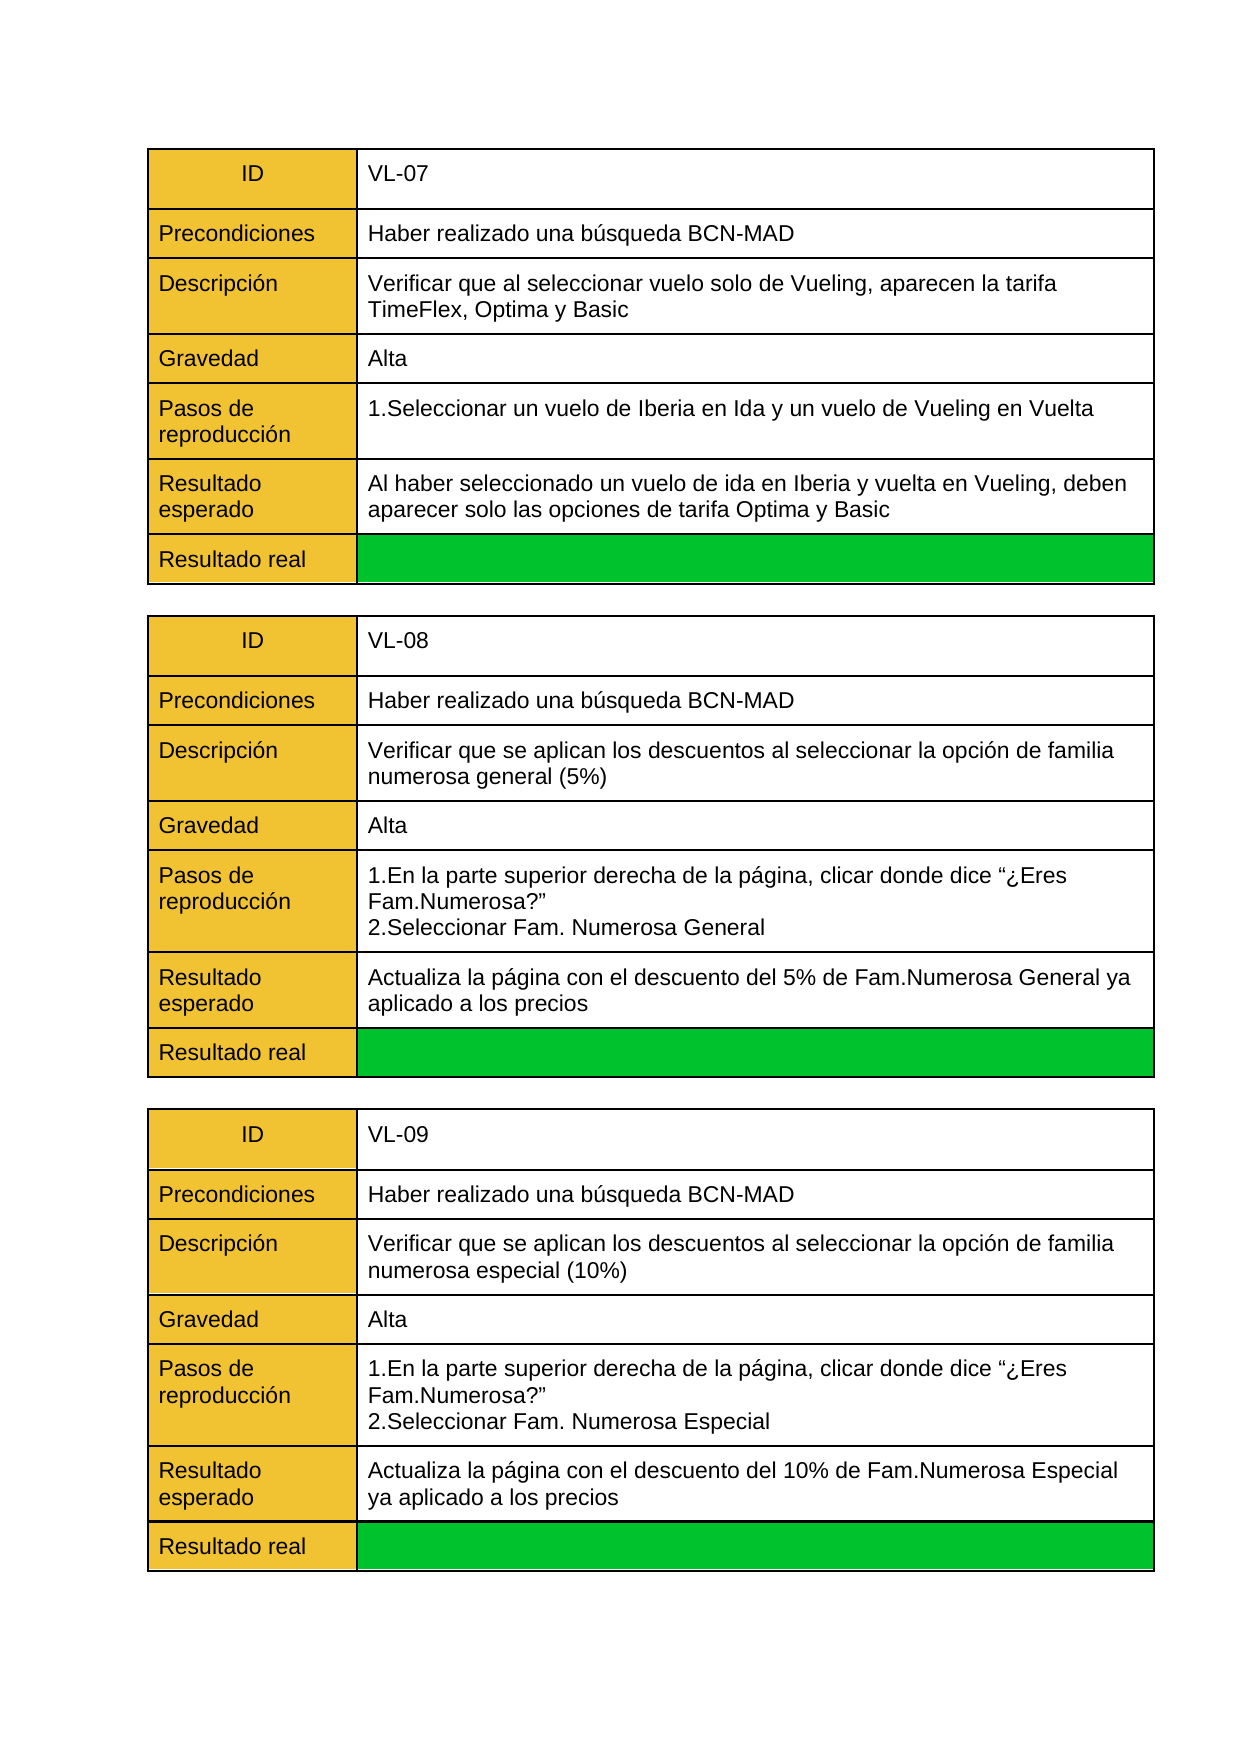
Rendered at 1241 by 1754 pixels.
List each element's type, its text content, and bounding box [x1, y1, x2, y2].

table_cell Descripción [149, 259, 356, 333]
table_cell Descripción [149, 1220, 356, 1293]
table_cell Pasos de reproducción [149, 1345, 356, 1445]
table_cell Haber realizado una búsqueda BCN-MAD [358, 1171, 1153, 1218]
table_cell 1.En la parte superior derecha de la página, clicar donde dice “¿Eres Fam.Numerosa?” 2.Seleccionar Fam. Numerosa Especial [358, 1345, 1153, 1445]
table_cell Precondiciones [149, 1171, 356, 1218]
table_cell Haber realizado una búsqueda BCN-MAD [358, 677, 1153, 724]
table_header ID [149, 1110, 356, 1168]
table_cell Gravedad [149, 1296, 356, 1343]
table_cell Verificar que se aplican los descuentos al seleccionar la opción de familia numerosa general (5%) [358, 726, 1153, 800]
table_cell Resultado esperado [149, 953, 356, 1027]
table_cell Descripción [149, 726, 356, 800]
table_cell Resultado real [149, 1523, 356, 1569]
table_header VL-07 [358, 150, 1153, 208]
table_cell Verificar que al seleccionar vuelo solo de Vueling, aparecen la tarifa TimeFlex, Optima y Basic [358, 259, 1153, 333]
table_cell Alta [358, 335, 1153, 382]
table_cell Resultado esperado [149, 460, 356, 533]
table_cell 1.Seleccionar un vuelo de Iberia en Ida y un vuelo de Vueling en Vuelta [358, 384, 1153, 458]
table_cell 1.En la parte superior derecha de la página, clicar donde dice “¿Eres Fam.Numerosa?” 2.Seleccionar Fam. Numerosa General [358, 851, 1153, 951]
table_cell Actualiza la página con el descuento del 10% de Fam.Numerosa Especial ya aplicado a los precios [358, 1447, 1153, 1520]
table_cell Precondiciones [149, 677, 356, 724]
table_cell Gravedad [149, 335, 356, 382]
table_header ID [149, 150, 356, 208]
table_cell Verificar que se aplican los descuentos al seleccionar la opción de familia numerosa especial (10%) [358, 1220, 1153, 1293]
table_cell Al haber seleccionado un vuelo de ida en Iberia y vuelta en Vueling, deben aparecer solo las opciones de tarifa Optima y Basic [358, 460, 1153, 533]
table_cell [358, 1029, 1153, 1076]
table_cell Actualiza la página con el descuento del 5% de Fam.Numerosa General ya aplicado a los precios [358, 953, 1153, 1027]
table_cell Resultado real [149, 1029, 356, 1076]
table_header ID [149, 617, 356, 675]
table_cell Pasos de reproducción [149, 384, 356, 458]
table_cell [358, 1523, 1153, 1569]
table_cell Precondiciones [149, 210, 356, 257]
table_cell Alta [358, 802, 1153, 849]
table_cell Alta [358, 1296, 1153, 1343]
table_cell Resultado esperado [149, 1447, 356, 1520]
table_cell Pasos de reproducción [149, 851, 356, 951]
table_cell [358, 535, 1153, 582]
table_header VL-08 [358, 617, 1153, 675]
table_cell Resultado real [149, 535, 356, 582]
table_cell Haber realizado una búsqueda BCN-MAD [358, 210, 1153, 257]
table_cell Gravedad [149, 802, 356, 849]
table_header VL-09 [358, 1110, 1153, 1168]
